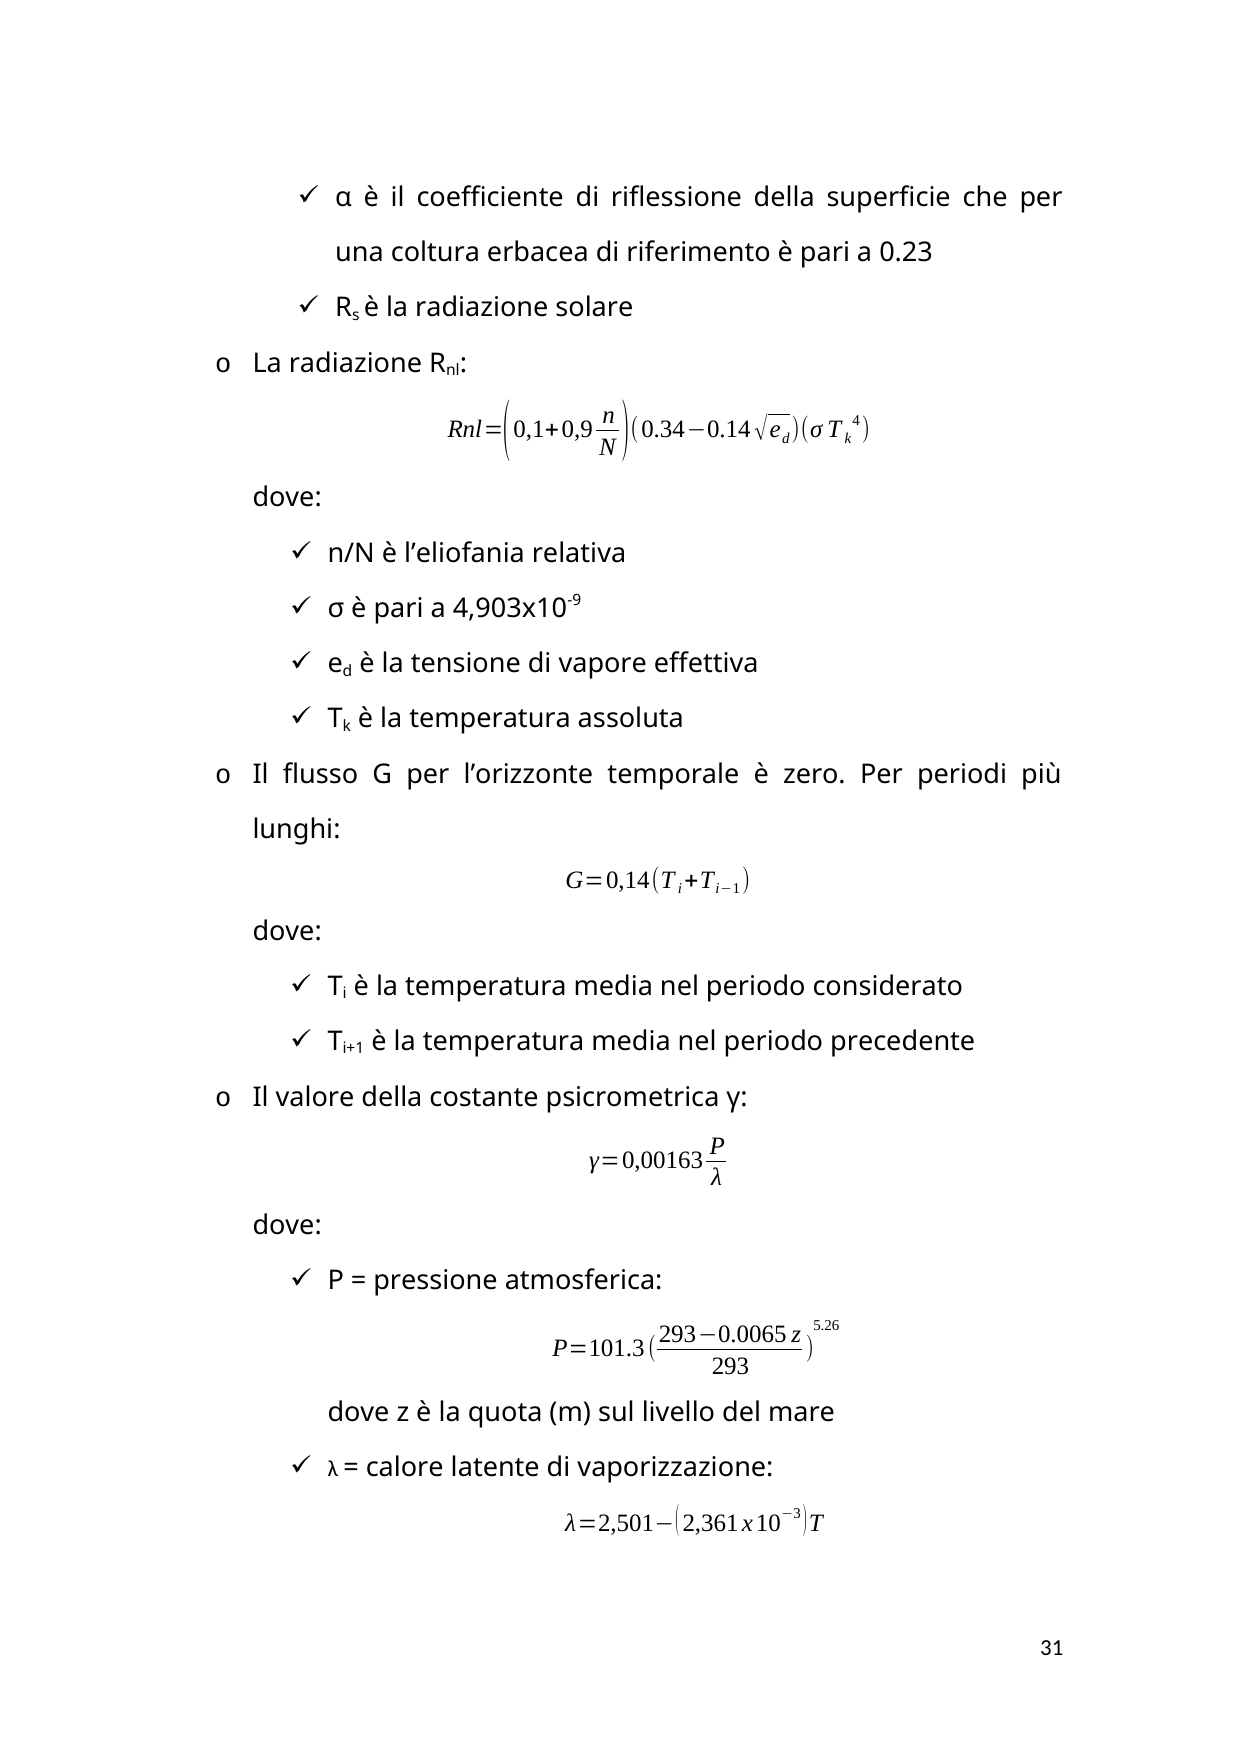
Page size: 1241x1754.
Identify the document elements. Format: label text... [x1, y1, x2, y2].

list Il flusso G per l’orizzonte temporale è zero. Per periodi più lunghi: [215, 754, 1063, 847]
list dove: [252, 1206, 1063, 1242]
list Ti è la temperatura media nel periodo considerato [290, 966, 1063, 1003]
list dove: [252, 911, 1063, 948]
list P = pressione atmosferica: [290, 1261, 1063, 1298]
list λ = calore latente di vaporizzazione: [290, 1448, 1063, 1485]
list ed è la tensione di vapore effettiva [290, 644, 1063, 681]
list α è il coefficiente di riflessione della superficie che per una coltura erbacea di riferimento è pari a 0.23 [297, 177, 1063, 269]
list dove z è la quota (m) sul livello del mare [327, 1393, 1063, 1429]
list n/N è l’eliofania relativa [290, 533, 1063, 570]
list Il valore della costante psicrometrica γ: [215, 1077, 1063, 1114]
list σ è pari a 4,903x10-9 [290, 588, 1063, 625]
list dove: [252, 478, 1063, 514]
list La radiazione Rnl: [215, 343, 1063, 380]
list Tk è la temperatura assoluta [290, 699, 1063, 736]
list Rs è la radiazione solare [297, 288, 1063, 325]
list Ti+1 è la temperatura media nel periodo precedente [290, 1022, 1063, 1058]
